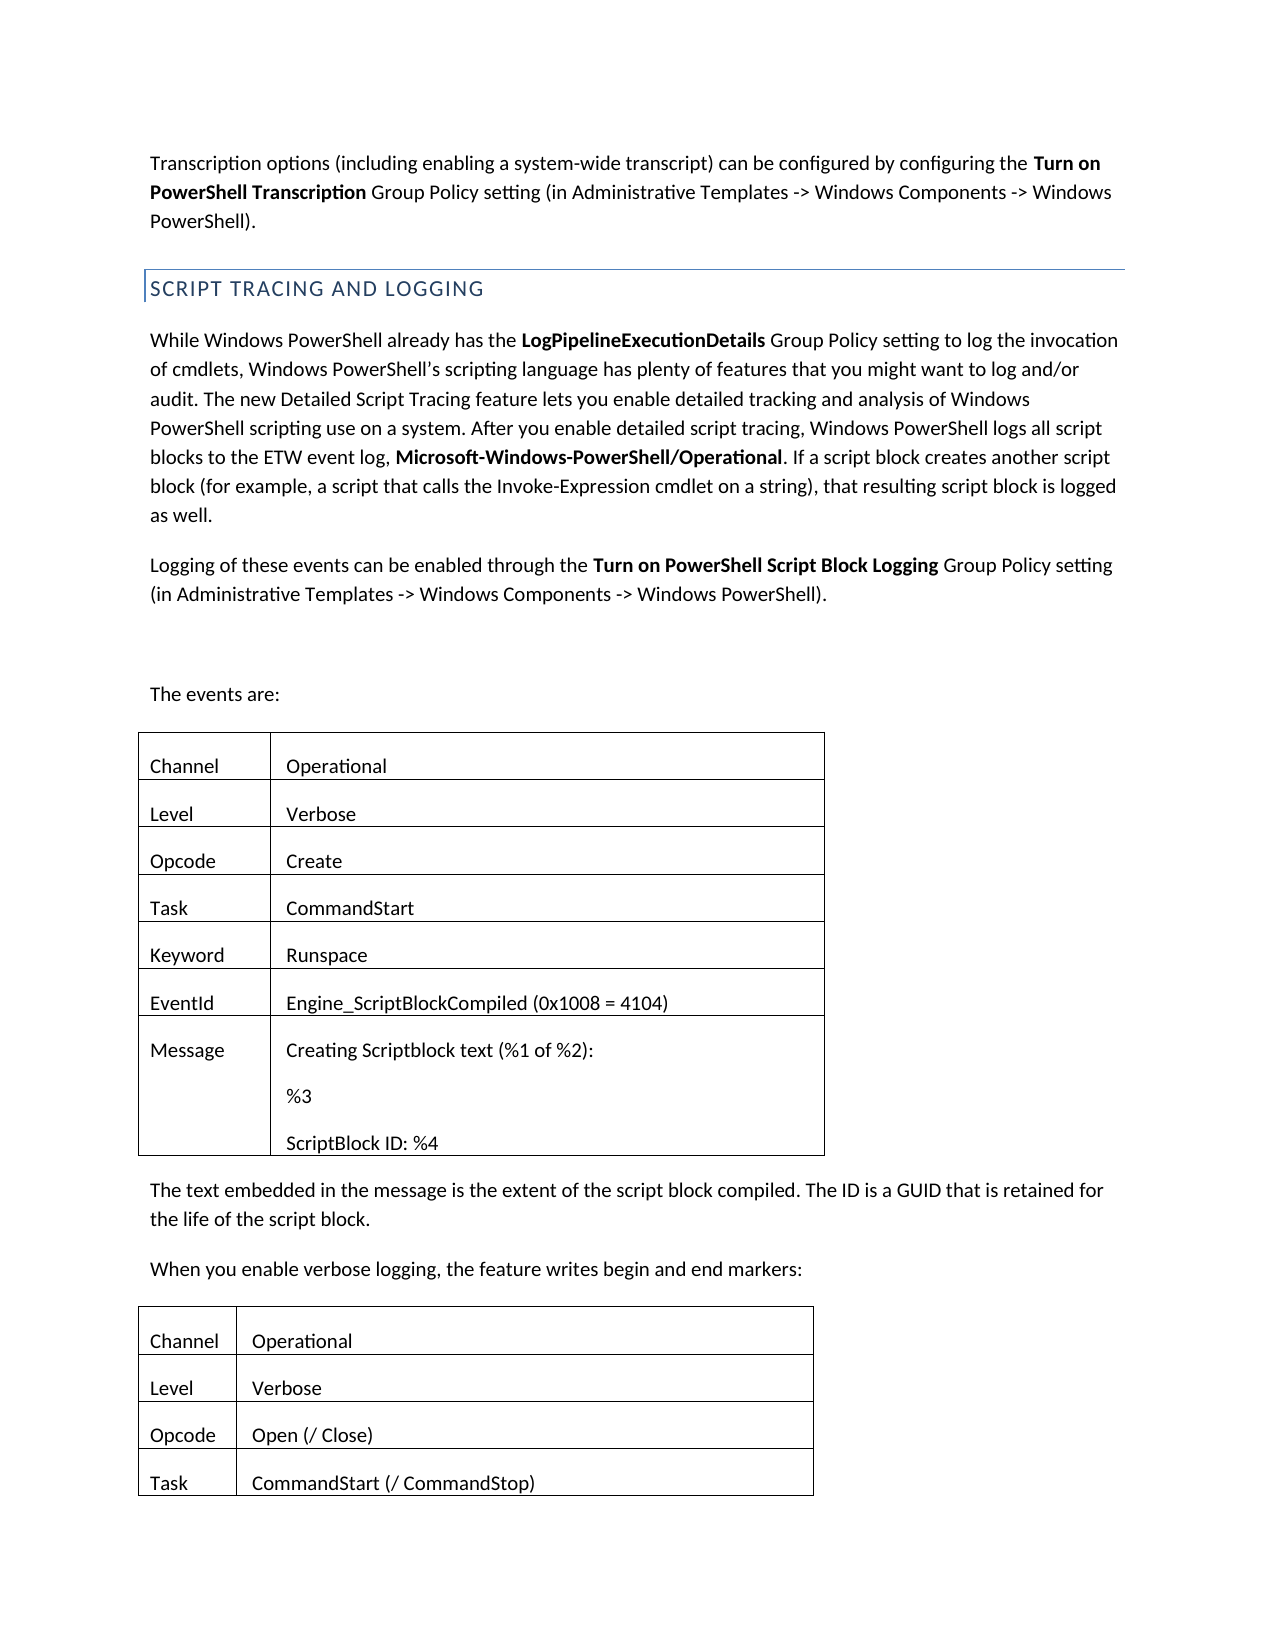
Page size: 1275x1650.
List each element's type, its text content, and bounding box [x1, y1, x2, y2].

table_cell Engine_ScriptBlockCompiled (0x1008 = 4104) [271, 969, 824, 1015]
table_cell Keyword [139, 922, 270, 968]
table_cell Message [139, 1016, 270, 1155]
table_header Channel [139, 1307, 236, 1353]
table_cell EventId [139, 969, 270, 1015]
subtitle Script tracing and logging [146, 270, 1125, 302]
table_cell Level [139, 1355, 236, 1401]
text The text embedded in the message is the extent of the script block compiled. The ID is a GUID that is retained for the life of the script block. [150, 1177, 1125, 1232]
table_cell Level [139, 780, 270, 826]
table_cell Open (/ Close) [237, 1402, 813, 1448]
table_cell Verbose [237, 1355, 813, 1401]
table_cell Task [139, 1449, 236, 1495]
table_cell Runspace [271, 922, 824, 968]
table_cell Opcode [139, 1402, 236, 1448]
table_cell Verbose [271, 780, 824, 826]
table_cell CommandStart [271, 875, 824, 921]
table_cell Create [271, 827, 824, 873]
table_cell CommandStart (/ CommandStop) [237, 1449, 813, 1495]
table_cell Task [139, 875, 270, 921]
table_header Operational [271, 733, 824, 779]
text The events are: [150, 682, 1125, 707]
table_header Operational [237, 1307, 813, 1353]
table_cell Opcode [139, 827, 270, 873]
table_cell Creating Scriptblock text (%1 of %2): %3 ScriptBlock ID: %4 [271, 1016, 824, 1155]
table_header Channel [139, 733, 270, 779]
text Logging of these events can be enabled through the Turn on PowerShell Script Block Logging Group Policy setting (in Administrative Templates -> Windows Components -> Windows PowerShell). [150, 552, 1125, 607]
text Transcription options (including enabling a system-wide transcript) can be configured by configuring the Turn on PowerShell Transcription Group Policy setting (in Administrative Templates -> Windows Components -> Windows PowerShell). [150, 150, 1125, 234]
text When you enable verbose logging, the feature writes begin and end markers: [150, 1256, 1125, 1282]
text While Windows PowerShell already has the LogPipelineExecutionDetails Group Policy setting to log the invocation of cmdlets, Windows PowerShell’s scripting language has plenty of features that you might want to log and/or audit. The new Detailed Script Tracing feature lets you enable detailed tracking and analysis of Windows PowerShell scripting use on a system. After you enable detailed script tracing, Windows PowerShell logs all script blocks to the ETW event log, Microsoft-Windows-PowerShell/Operational. If a script block creates another script block (for example, a script that calls the Invoke-Expression cmdlet on a string), that resulting script block is logged as well. [150, 327, 1125, 528]
